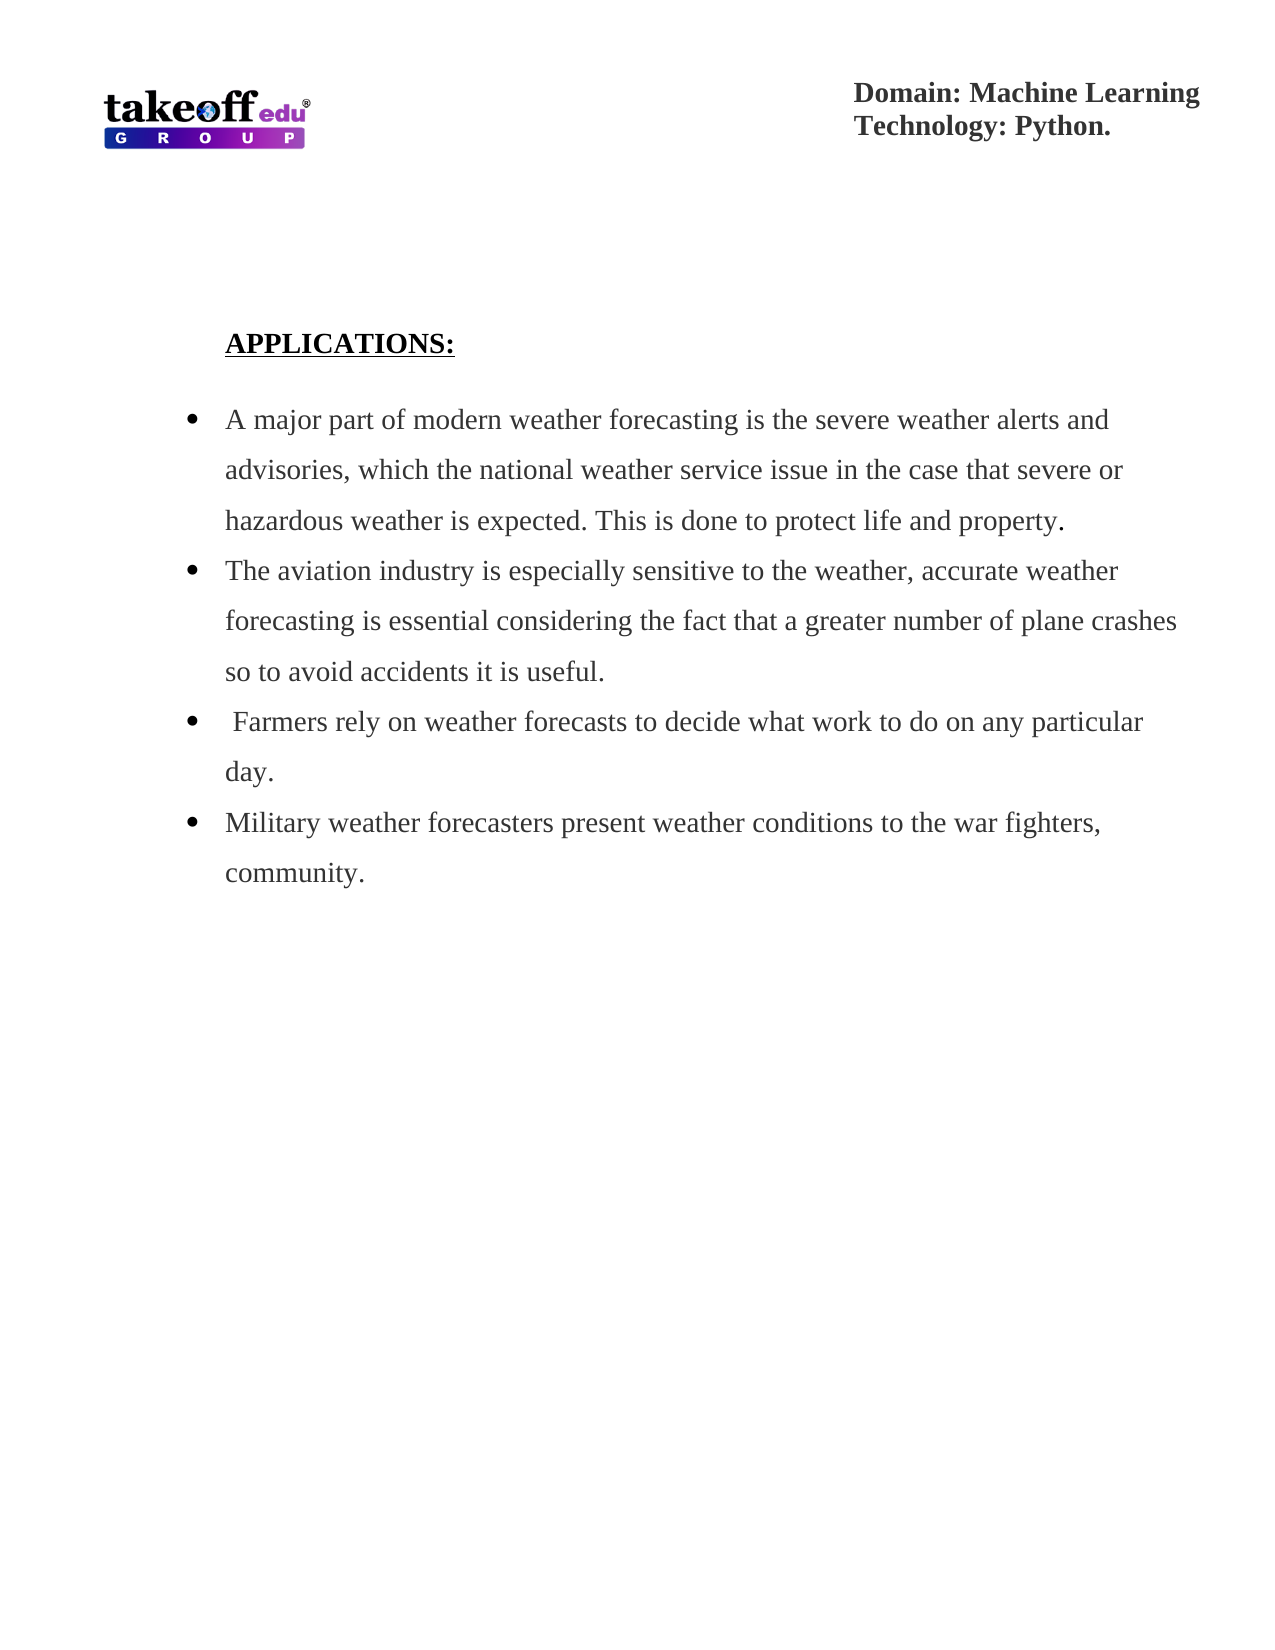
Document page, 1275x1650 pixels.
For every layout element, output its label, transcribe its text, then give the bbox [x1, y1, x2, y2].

list The aviation industry is especially sensitive to the weather, accurate weather forecasting is essential considering the fact that a greater number of plane crashes so to avoid accidents it is useful. [187, 553, 1200, 687]
list Military weather forecasters present weather conditions to the war fighters, community. [187, 805, 1200, 889]
list A major part of modern weather forecasting is the severe weather alerts and advisories, which the national weather service issue in the case that severe or hazardous weather is expected. This is done to protect life and property. [187, 402, 1200, 536]
list Farmers rely on weather forecasts to decide what work to do on any particular day. [187, 704, 1200, 788]
picture [101, 86, 313, 157]
text APPLICATIONS: [225, 327, 1200, 360]
